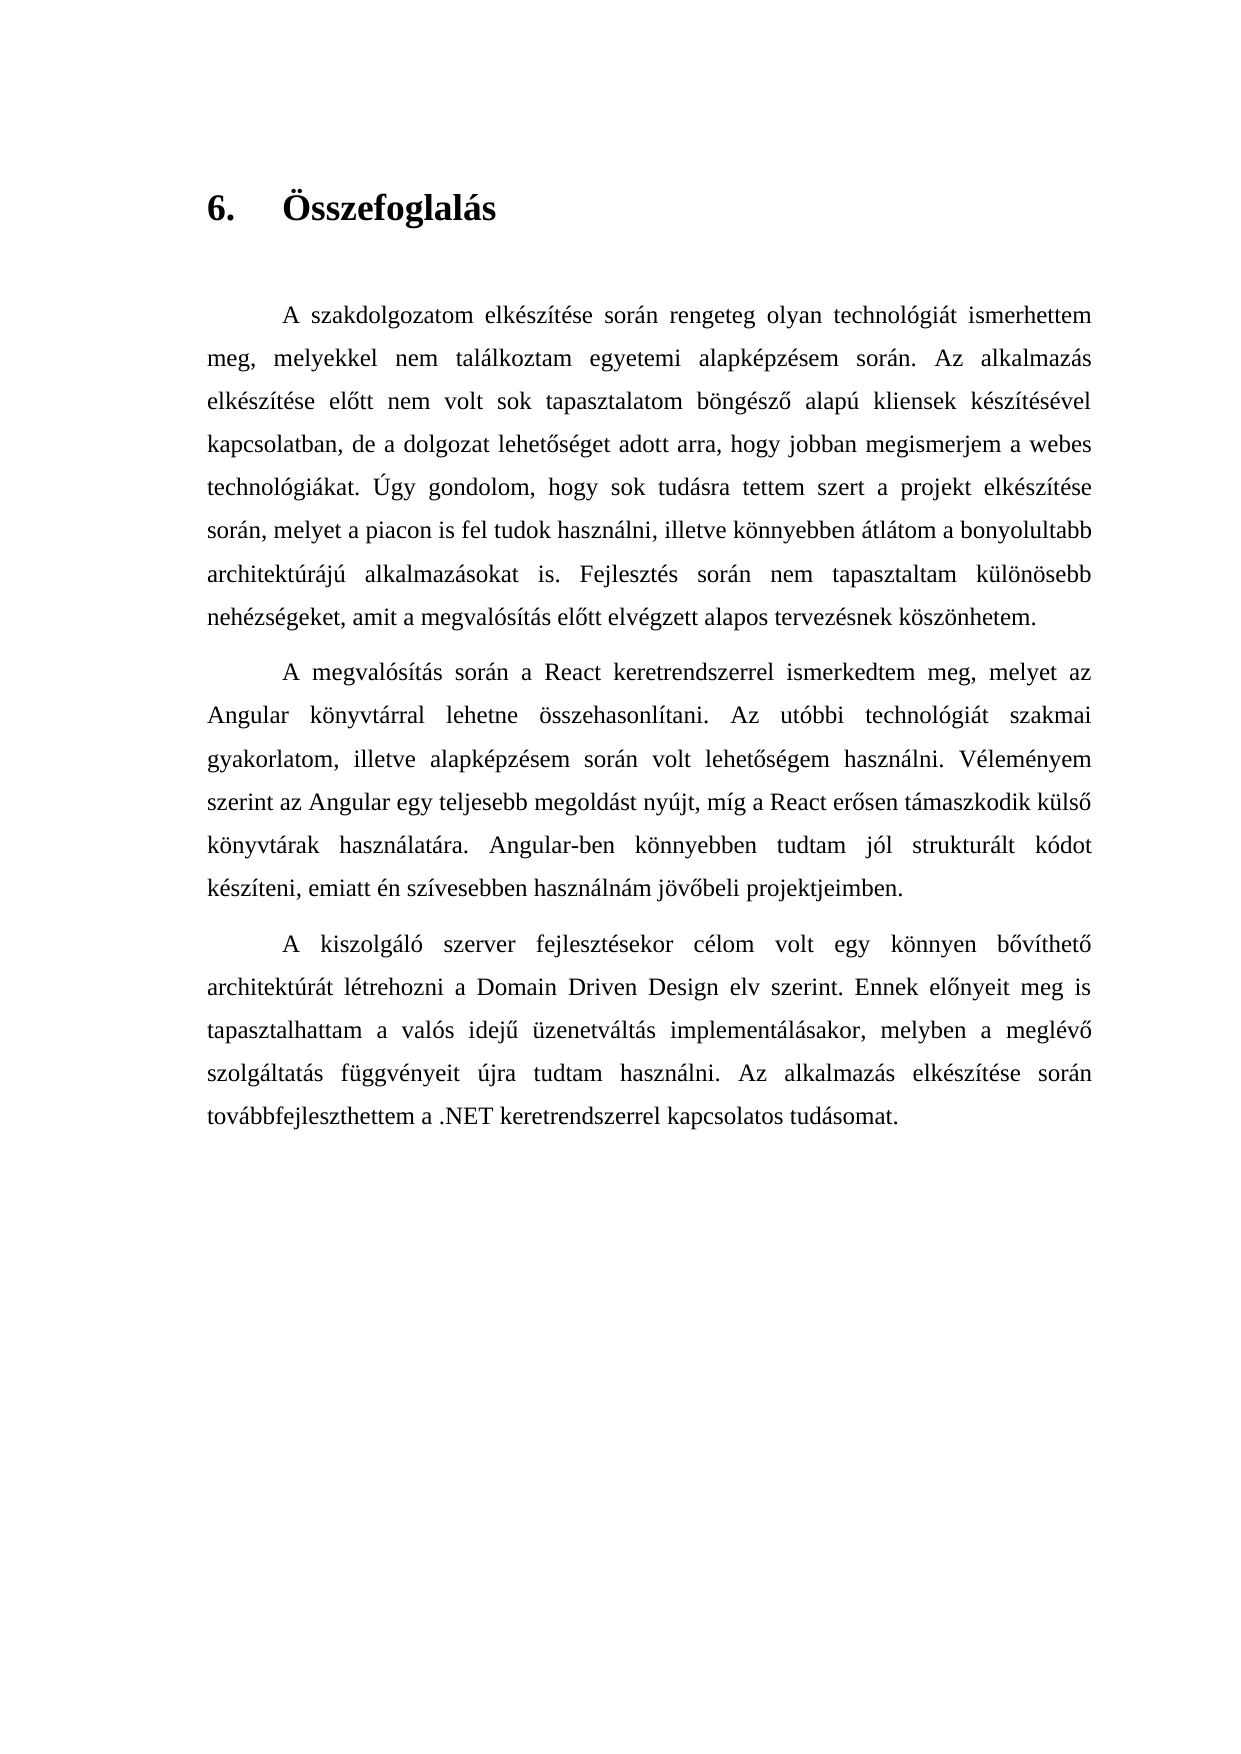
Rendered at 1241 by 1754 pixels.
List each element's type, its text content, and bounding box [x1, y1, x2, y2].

text A megvalósítás során a React keretrendszerrel ismerkedtem meg, melyet az Angular könyvtárral lehetne összehasonlítani. Az utóbbi technológiát szakmai gyakorlatom, illetve alapképzésem során volt lehetőségem használni. Véleményem szerint az Angular egy teljesebb megoldást nyújt, míg a React erősen támaszkodik külső könyvtárak használatára. Angular-ben könnyebben tudtam jól strukturált kódot készíteni, emiatt én szívesebben használnám jövőbeli projektjeimben. [207, 657, 1092, 902]
subtitle Összefoglalás [207, 185, 1092, 228]
text A szakdolgozatom elkészítése során rengeteg olyan technológiát ismerhettem meg, melyekkel nem találkoztam egyetemi alapképzésem során. Az alkalmazás elkészítése előtt nem volt sok tapasztalatom böngésző alapú kliensek készítésével kapcsolatban, de a dolgozat lehetőséget adott arra, hogy jobban megismerjem a webes technológiákat. Úgy gondolom, hogy sok tudásra tettem szert a projekt elkészítése során, melyet a piacon is fel tudok használni, illetve könnyebben átlátom a bonyolultabb architektúrájú alkalmazásokat is. Fejlesztés során nem tapasztaltam különösebb nehézségeket, amit a megvalósítás előtt elvégzett alapos tervezésnek köszönhetem. [207, 300, 1092, 631]
text A kiszolgáló szerver fejlesztésekor célom volt egy könnyen bővíthető architektúrát létrehozni a Domain Driven Design elv szerint. Ennek előnyeit meg is tapasztalhattam a valós idejű üzenetváltás implementálásakor, melyben a meglévő szolgáltatás függvényeit újra tudtam használni. Az alkalmazás elkészítése során továbbfejleszthettem a .NET keretrendszerrel kapcsolatos tudásomat. [207, 929, 1092, 1130]
